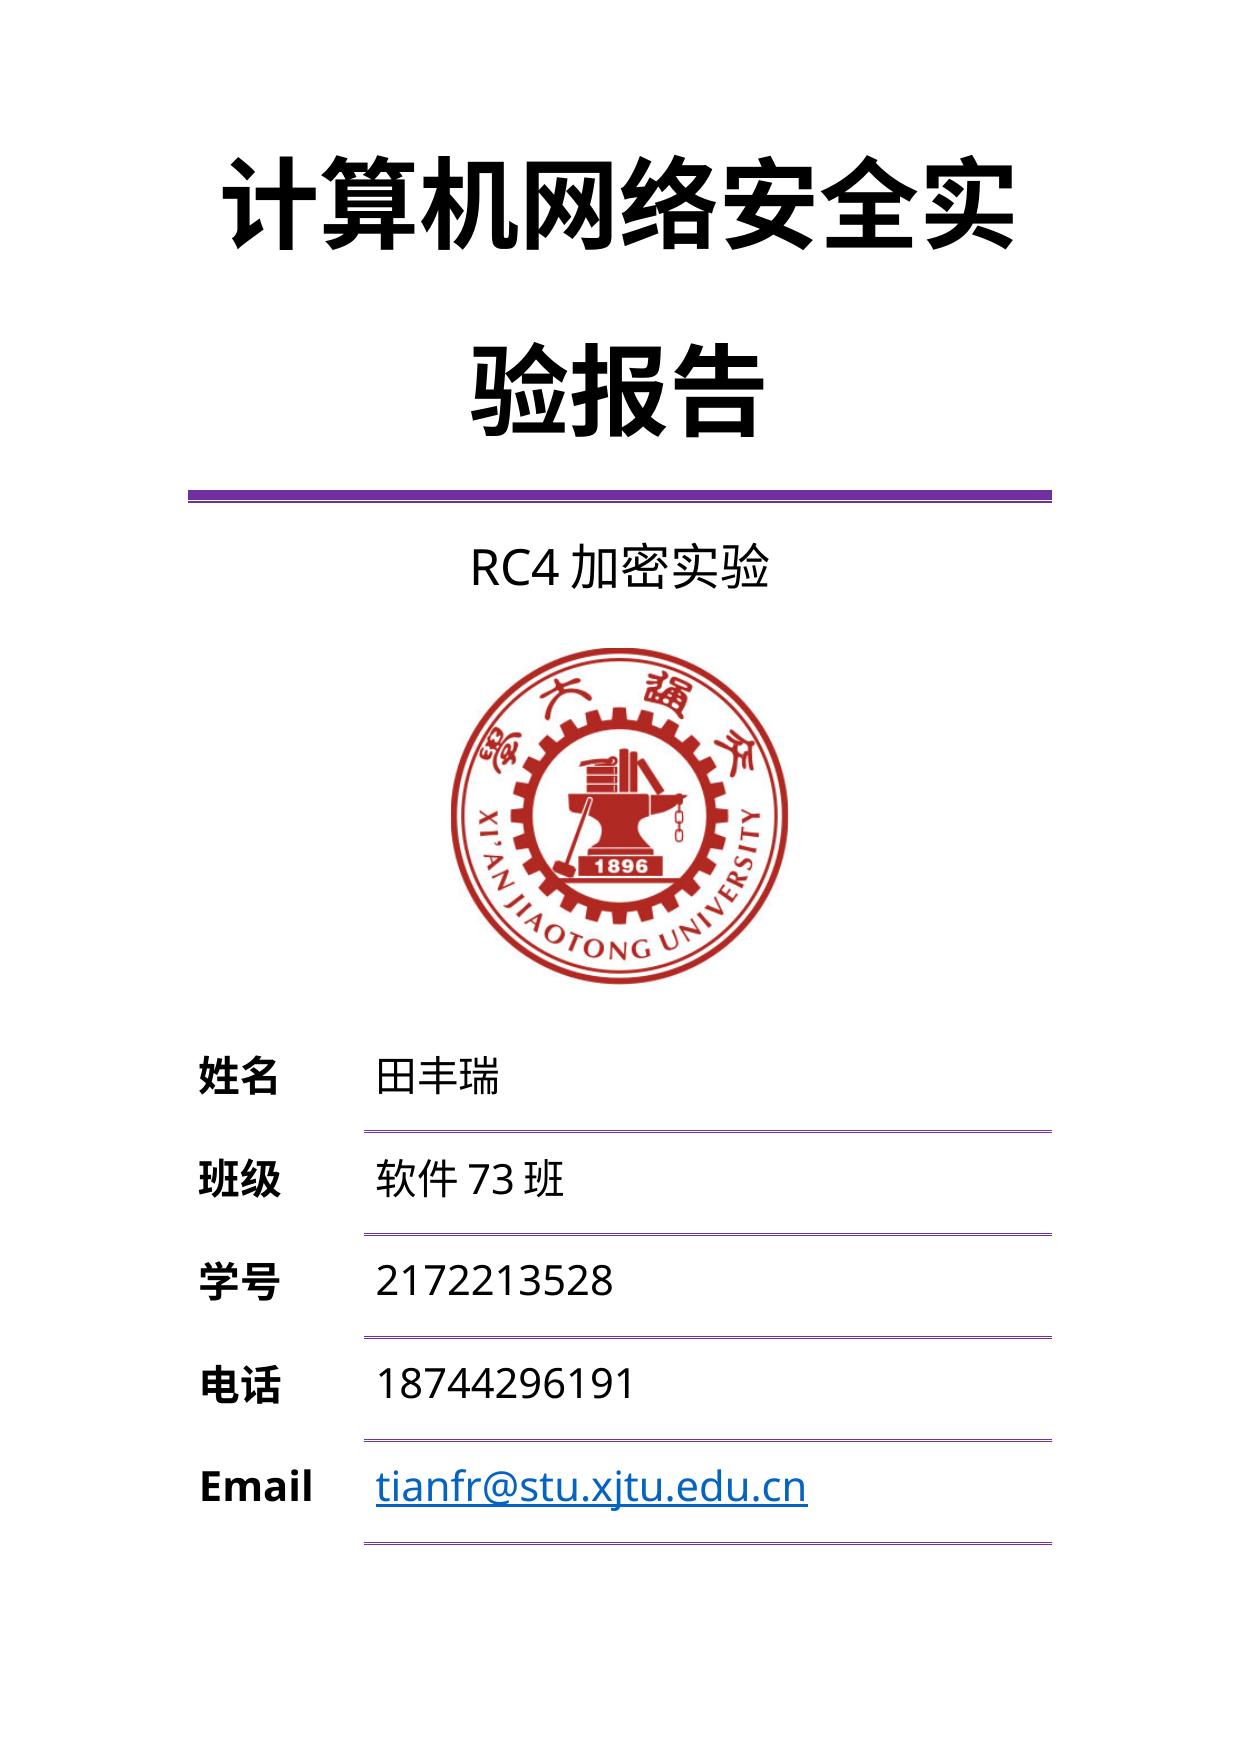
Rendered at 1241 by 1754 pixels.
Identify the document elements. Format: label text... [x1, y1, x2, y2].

table_cell 18744296191 [364, 1339, 1052, 1439]
table_cell 田丰瑞 [364, 1030, 1052, 1130]
table_cell 2172213528 [364, 1236, 1052, 1336]
picture [450, 648, 789, 985]
table_cell tianfr@stu.xjtu.edu.cn [364, 1442, 1052, 1542]
table_cell 电话 [188, 1336, 364, 1439]
table_cell 班级 [188, 1130, 364, 1233]
table_cell Email [188, 1439, 364, 1542]
table_cell [188, 638, 1052, 1030]
table_cell 学号 [188, 1233, 364, 1336]
table_cell 姓名 [188, 1030, 364, 1130]
table_header 计算机网络安全实验报告 [188, 106, 1052, 490]
table_cell RC4加密实验 [188, 503, 1052, 638]
table_cell 软件73班 [364, 1133, 1052, 1233]
